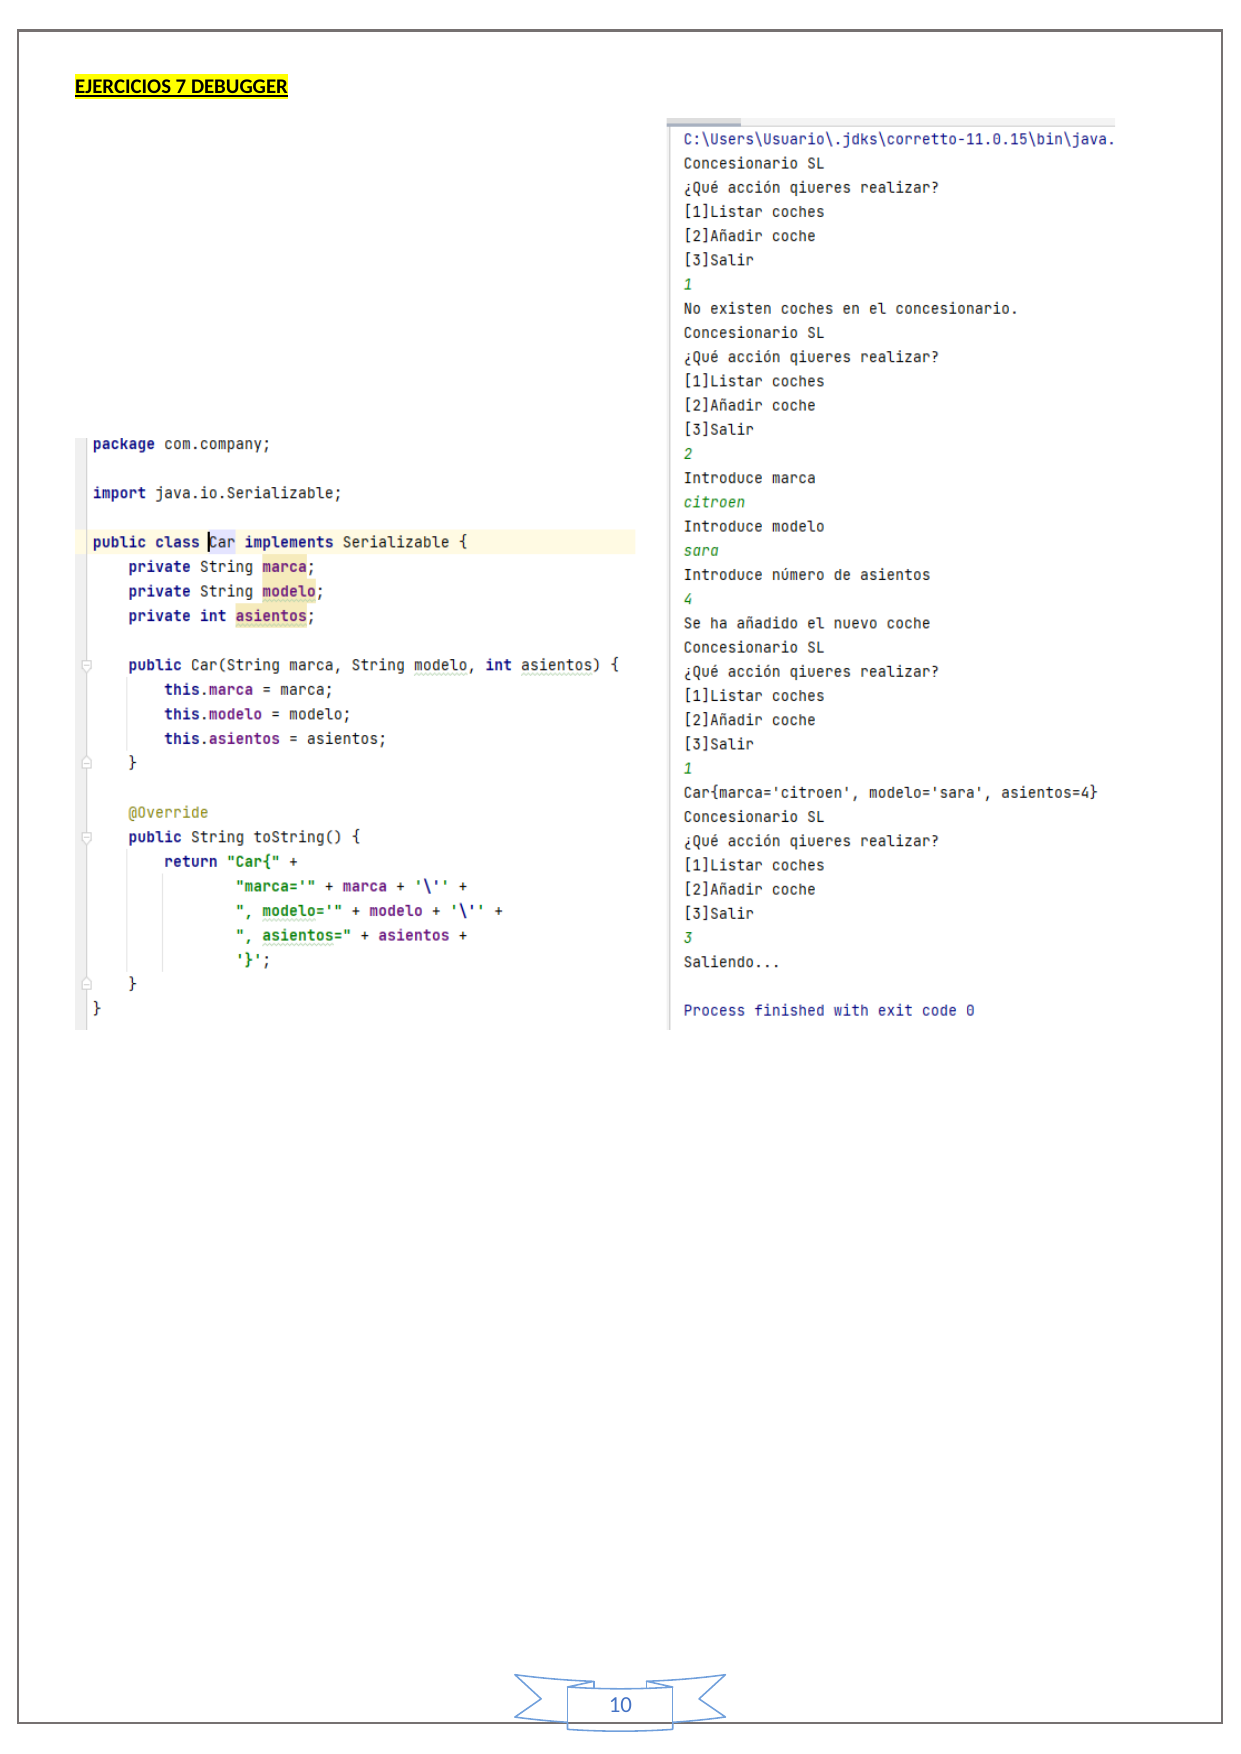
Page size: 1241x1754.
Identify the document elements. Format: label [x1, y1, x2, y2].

picture [75, 438, 636, 1030]
picture [666, 118, 1116, 1030]
